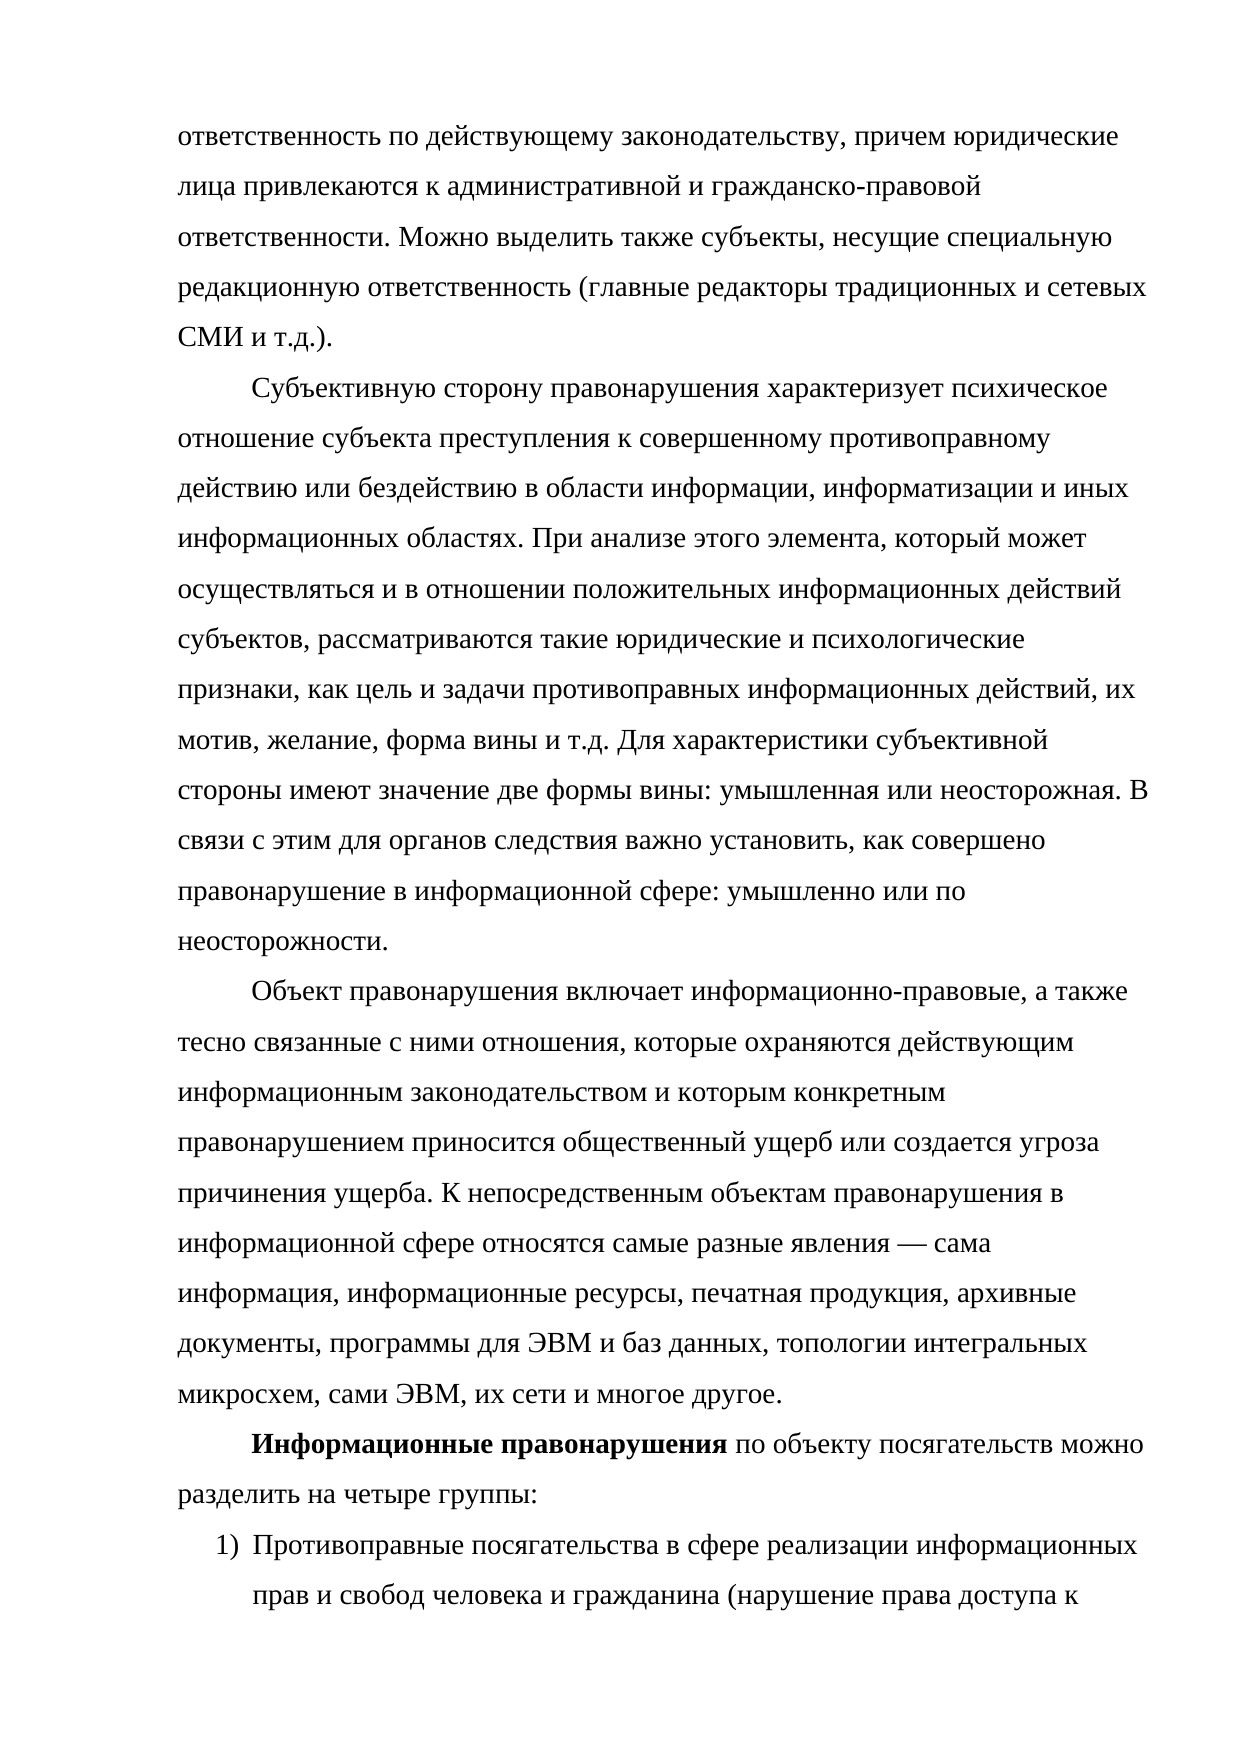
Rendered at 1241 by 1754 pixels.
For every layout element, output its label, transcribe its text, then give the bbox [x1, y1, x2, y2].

text Объект правонарушения включает информационно-правовые, а также тесно связанные с ними отношения, которые охраняются действующим информационным законодательством и которым конкретным правонарушением приносится общественный ущерб или создается угроза причинения ущерба. К непосредственным объектам правонарушения в информационной сфере относятся самые разные явления — сама информация, информационные ресурсы, печатная продукция, архивные документы, программы для ЭВМ и баз данных, топологии интегральных микросхем, сами ЭВМ, их сети и многое другое. [177, 973, 1152, 1409]
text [177, 118, 1152, 353]
text Информационные правонарушения по объекту посягательств можно разделить на четыре группы: [177, 1426, 1152, 1510]
text Субъективную сторону правонарушения характеризует психическое отношение субъекта преступления к совершенному противоправному действию или бездействию в области информации, информатизации и иных информационных областях. При анализе этого элемента, который может осуществляться и в отношении положительных информационных действий субъектов, рассматриваются такие юридические и психологические признаки, как цель и задачи противоправных информационных действий, их мотив, желание, форма вины и т.д. Для характеристики субъективной стороны имеют значение две формы вины: умышленная или неосторожная. В связи с этим для органов следствия важно установить, как совершено правонарушение в информационной сфере: умышленно или по неосторожности. [177, 370, 1152, 957]
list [215, 1527, 1152, 1611]
